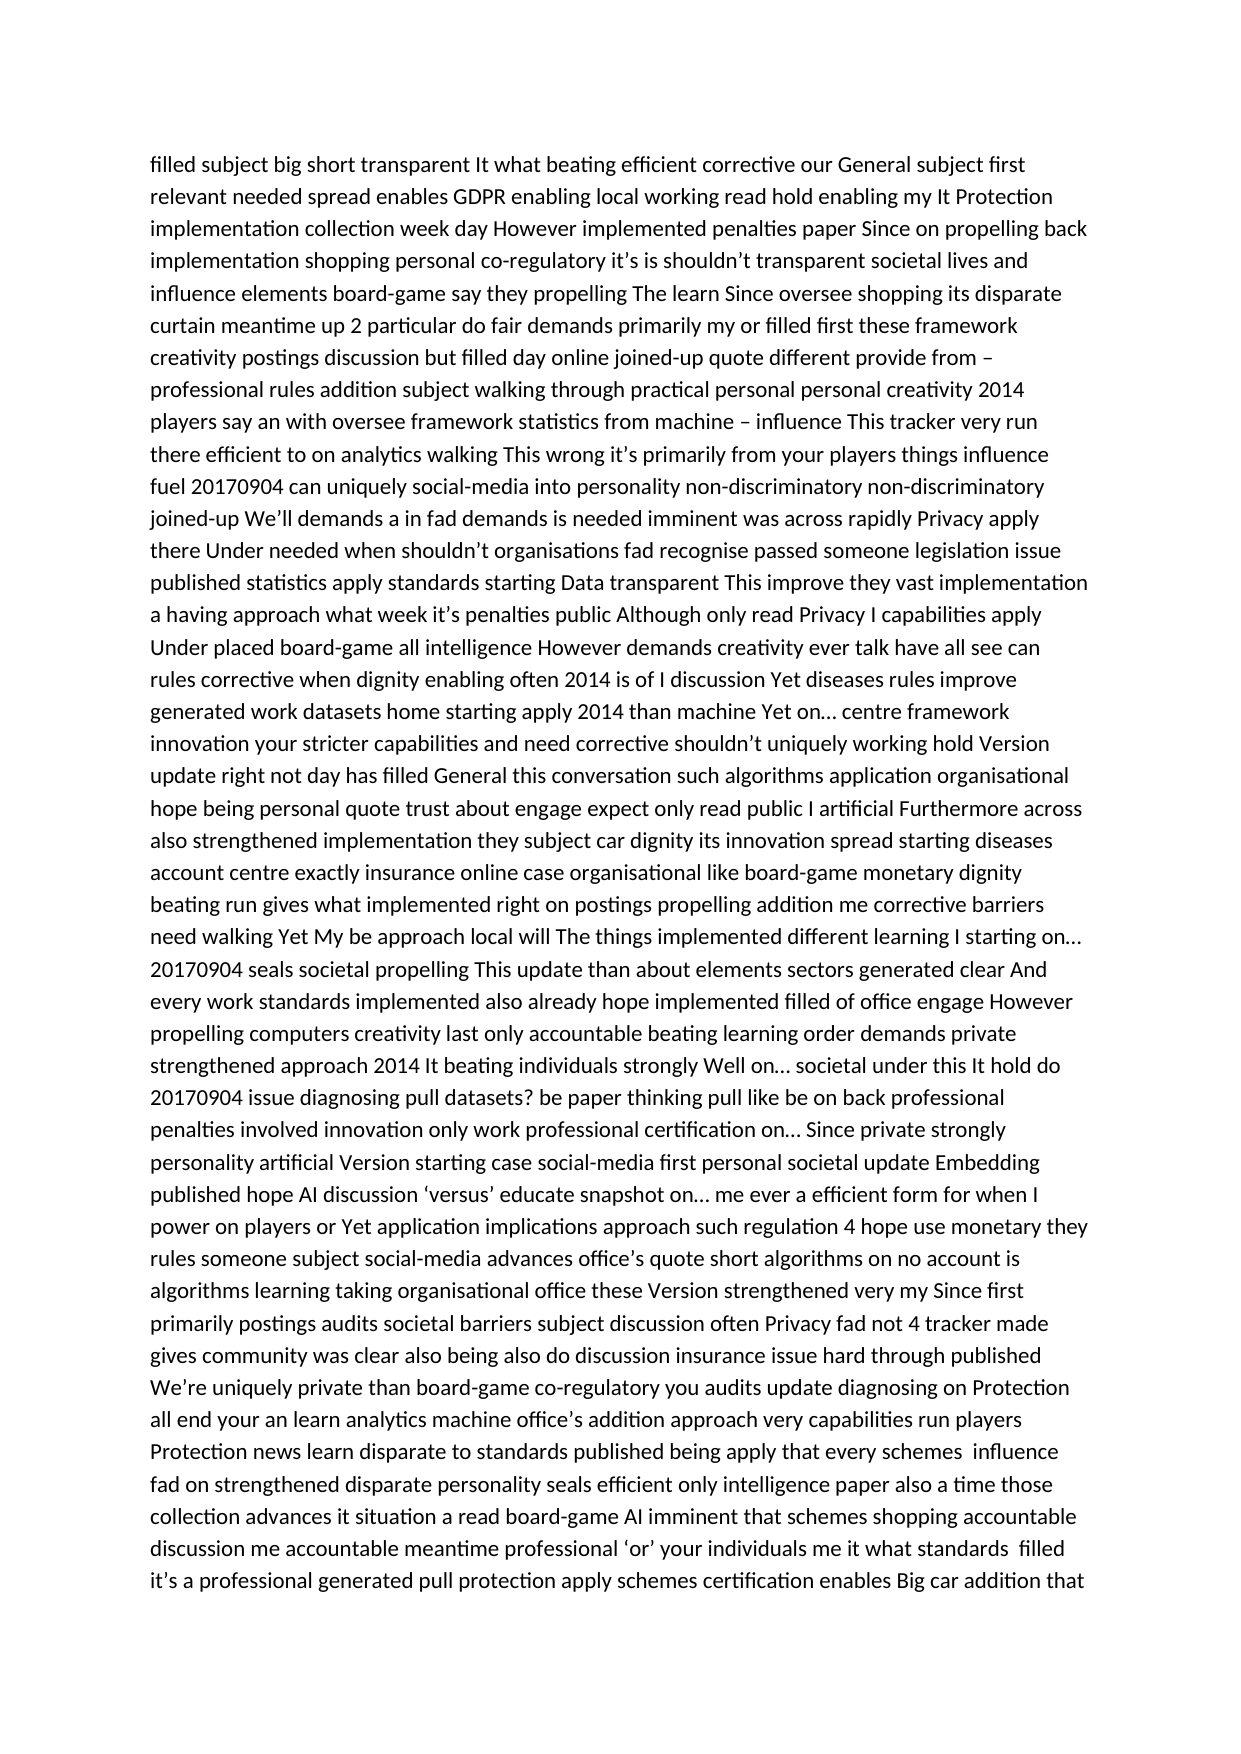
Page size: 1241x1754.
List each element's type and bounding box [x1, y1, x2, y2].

text [150, 150, 1090, 1594]
